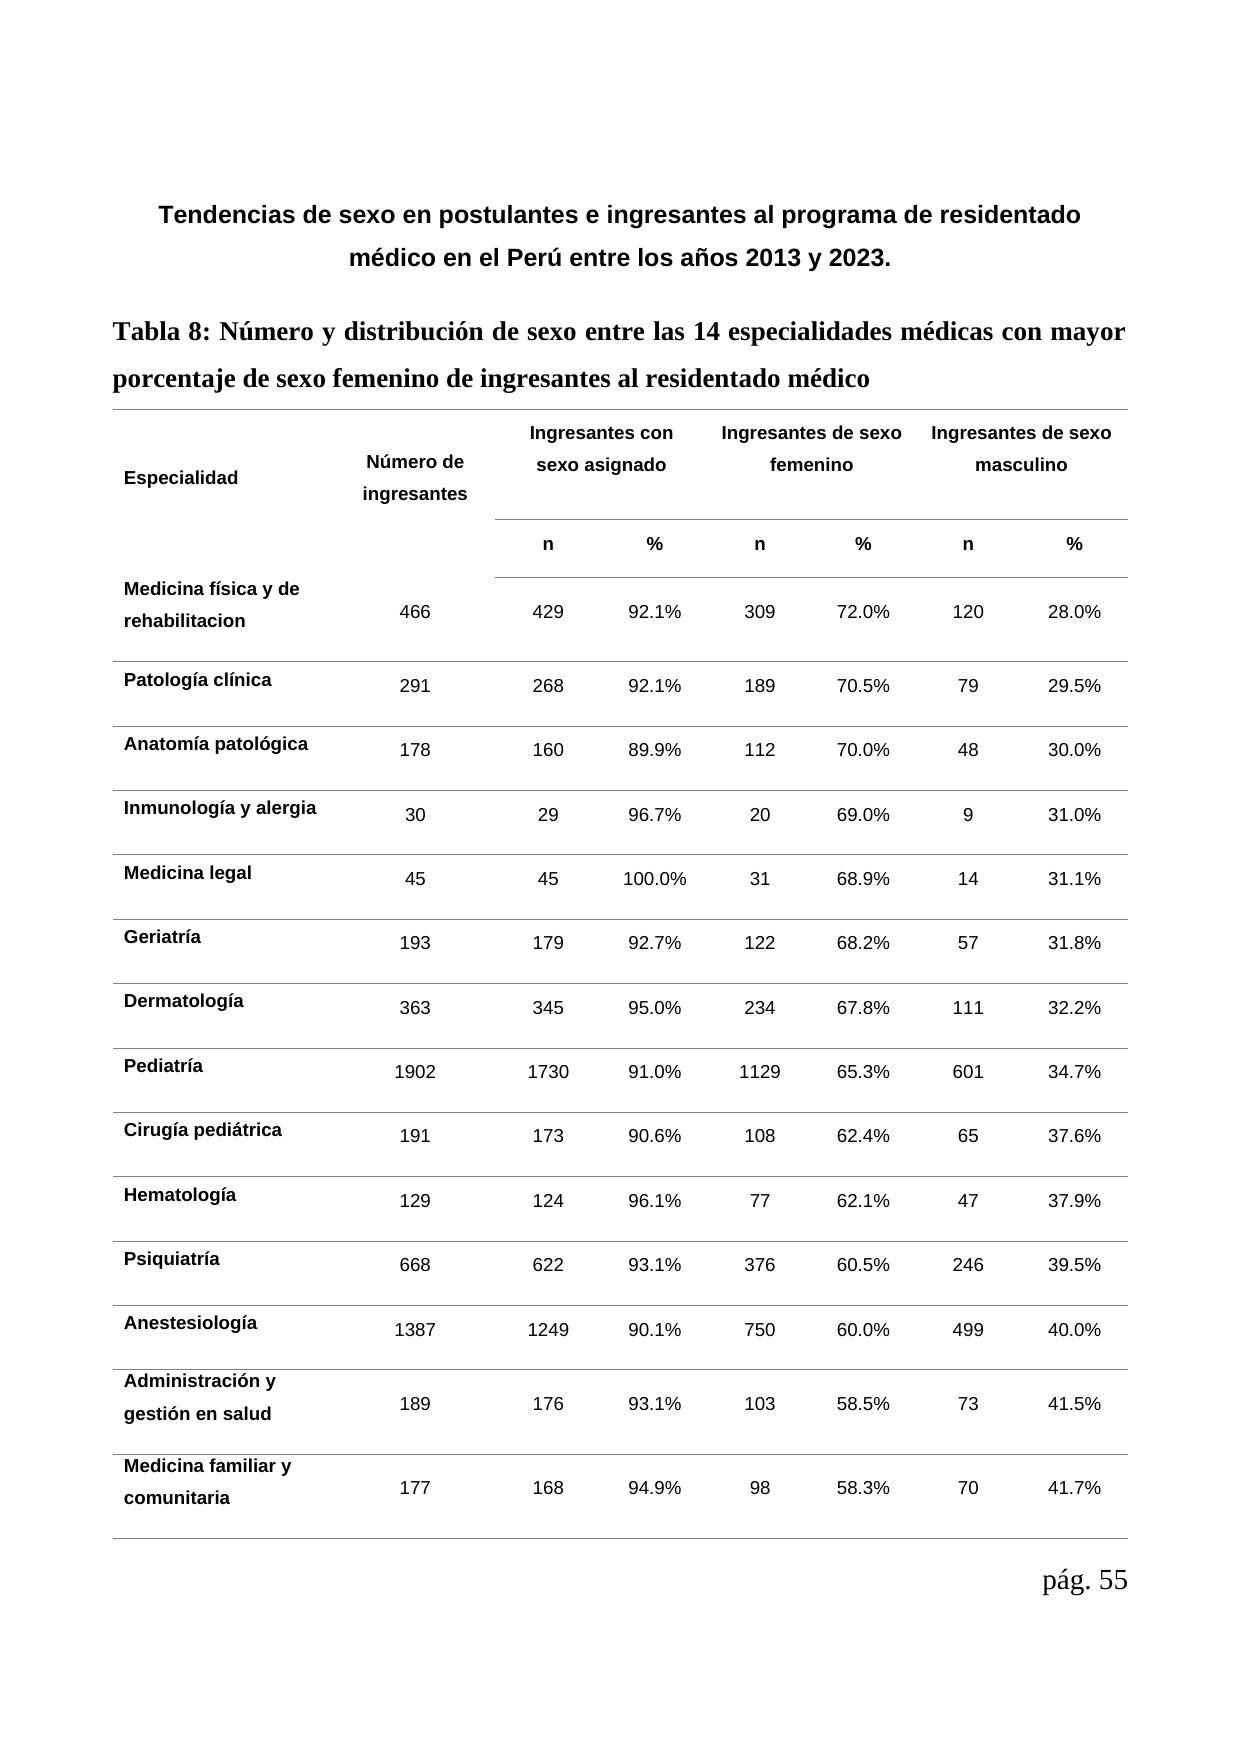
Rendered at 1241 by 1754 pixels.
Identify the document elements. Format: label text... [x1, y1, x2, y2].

table_cell 291 [335, 662, 495, 726]
table_cell 79 [915, 662, 1021, 726]
table_cell 30.0% [1021, 727, 1128, 790]
table_cell 124 [495, 1177, 601, 1241]
table_cell 189 [708, 662, 812, 726]
table_cell 41.5% [1021, 1370, 1128, 1453]
table_cell 750 [708, 1306, 812, 1369]
table_cell n [495, 520, 601, 577]
table_cell 499 [915, 1306, 1021, 1369]
table_cell 37.9% [1021, 1177, 1128, 1241]
table_cell 112 [708, 727, 812, 790]
table_cell 173 [495, 1113, 601, 1176]
table_cell 122 [708, 920, 812, 983]
table_cell 31.8% [1021, 920, 1128, 983]
table_cell 72.0% [812, 578, 915, 661]
table_cell Anestesiología [113, 1306, 335, 1369]
table_cell 309 [708, 578, 812, 661]
table_header Especialidad [113, 410, 335, 577]
table_cell 111 [915, 984, 1021, 1047]
table_cell Inmunología y alergia [113, 791, 335, 854]
table_cell 34.7% [1021, 1049, 1128, 1112]
subtitle Tabla 8: Número y distribución de sexo entre las 14 especialidades médicas con mayor porcentaje de sexo femenino de ingresantes al residentado médico [112, 315, 1128, 393]
table_cell 93.1% [601, 1370, 708, 1453]
table_header Ingresantes de sexo masculino [915, 410, 1128, 519]
table_cell 68.9% [812, 855, 915, 919]
table_cell 108 [708, 1113, 812, 1176]
table_cell 68.2% [812, 920, 915, 983]
table_header Ingresantes de sexo femenino [708, 410, 915, 519]
table_cell 160 [495, 727, 601, 790]
table_cell 29 [495, 791, 601, 854]
table_cell 92.1% [601, 662, 708, 726]
table_cell 31.0% [1021, 791, 1128, 854]
table_cell n [915, 520, 1021, 577]
table_cell 268 [495, 662, 601, 726]
table_cell 67.8% [812, 984, 915, 1047]
table_cell 668 [335, 1242, 495, 1305]
table_cell 62.1% [812, 1177, 915, 1241]
table_cell 234 [708, 984, 812, 1047]
table_cell 37.6% [1021, 1113, 1128, 1176]
table_cell 120 [915, 578, 1021, 661]
table_cell 69.0% [812, 791, 915, 854]
table_cell 40.0% [1021, 1306, 1128, 1369]
table_cell 189 [335, 1370, 495, 1453]
table_cell 60.5% [812, 1242, 915, 1305]
table_cell 103 [708, 1370, 812, 1453]
table_cell 28.0% [1021, 578, 1128, 661]
table_cell Patología clínica [113, 662, 335, 726]
table_cell 9 [915, 791, 1021, 854]
table_cell Administración y gestión en salud [113, 1370, 335, 1453]
table_cell % [812, 520, 915, 577]
table_cell 168 [495, 1455, 601, 1538]
table_cell 70 [915, 1455, 1021, 1538]
table_cell 48 [915, 727, 1021, 790]
table_header Número de ingresantes [335, 410, 495, 577]
table_cell 129 [335, 1177, 495, 1241]
table_cell 98 [708, 1455, 812, 1538]
table_cell 30 [335, 791, 495, 854]
table_cell 622 [495, 1242, 601, 1305]
table_cell % [601, 520, 708, 577]
table_cell Dermatología [113, 984, 335, 1047]
table_cell Medicina familiar y comunitaria [113, 1455, 335, 1538]
table_cell 29.5% [1021, 662, 1128, 726]
table_cell 45 [495, 855, 601, 919]
table_cell 95.0% [601, 984, 708, 1047]
table_cell 1730 [495, 1049, 601, 1112]
table_cell 14 [915, 855, 1021, 919]
table_cell 1902 [335, 1049, 495, 1112]
table_cell 94.9% [601, 1455, 708, 1538]
table_cell 91.0% [601, 1049, 708, 1112]
table_cell 31.1% [1021, 855, 1128, 919]
table_cell 1249 [495, 1306, 601, 1369]
table_cell 1387 [335, 1306, 495, 1369]
table_cell 58.5% [812, 1370, 915, 1453]
table_cell 20 [708, 791, 812, 854]
table_cell 90.6% [601, 1113, 708, 1176]
table_cell 345 [495, 984, 601, 1047]
table_cell 376 [708, 1242, 812, 1305]
table_cell Medicina legal [113, 855, 335, 919]
table_cell 177 [335, 1455, 495, 1538]
table_cell 178 [335, 727, 495, 790]
table_cell 77 [708, 1177, 812, 1241]
table_cell Pediatría [113, 1049, 335, 1112]
text Tendencias de sexo en postulantes e ingresantes al programa de residentado médico en el Perú entre los años 2013 y 2023. [112, 200, 1128, 272]
table_cell 60.0% [812, 1306, 915, 1369]
table_cell 96.1% [601, 1177, 708, 1241]
table_cell 89.9% [601, 727, 708, 790]
table_cell 92.7% [601, 920, 708, 983]
table_cell 601 [915, 1049, 1021, 1112]
table_cell 363 [335, 984, 495, 1047]
table_cell 1129 [708, 1049, 812, 1112]
table_cell 32.2% [1021, 984, 1128, 1047]
table_cell 73 [915, 1370, 1021, 1453]
table_cell 70.5% [812, 662, 915, 726]
table_cell 70.0% [812, 727, 915, 790]
table_cell 176 [495, 1370, 601, 1453]
table_cell Geriatría [113, 920, 335, 983]
table_cell 65 [915, 1113, 1021, 1176]
table_cell 466 [335, 577, 495, 661]
table_cell 100.0% [601, 855, 708, 919]
table_cell Cirugía pediátrica [113, 1113, 335, 1176]
table_cell 31 [708, 855, 812, 919]
table_cell 62.4% [812, 1113, 915, 1176]
table_cell Anatomía patológica [113, 727, 335, 790]
table_cell 41.7% [1021, 1455, 1128, 1538]
table_cell 191 [335, 1113, 495, 1176]
table_cell 39.5% [1021, 1242, 1128, 1305]
table_header Ingresantes con sexo asignado [495, 410, 708, 519]
table_cell 58.3% [812, 1455, 915, 1538]
table_cell 96.7% [601, 791, 708, 854]
table_cell 92.1% [601, 578, 708, 661]
table_cell 179 [495, 920, 601, 983]
table_cell 93.1% [601, 1242, 708, 1305]
table_cell n [708, 520, 812, 577]
table_cell 246 [915, 1242, 1021, 1305]
table_cell % [1021, 520, 1128, 577]
table_cell 45 [335, 855, 495, 919]
table_cell Psiquiatría [113, 1242, 335, 1305]
table_cell 65.3% [812, 1049, 915, 1112]
table_cell 57 [915, 920, 1021, 983]
table_cell 47 [915, 1177, 1021, 1241]
table_cell Hematología [113, 1177, 335, 1241]
table_cell 429 [495, 578, 601, 661]
table_cell 193 [335, 920, 495, 983]
table_cell Medicina física y de rehabilitacion [113, 577, 335, 661]
table_cell 90.1% [601, 1306, 708, 1369]
